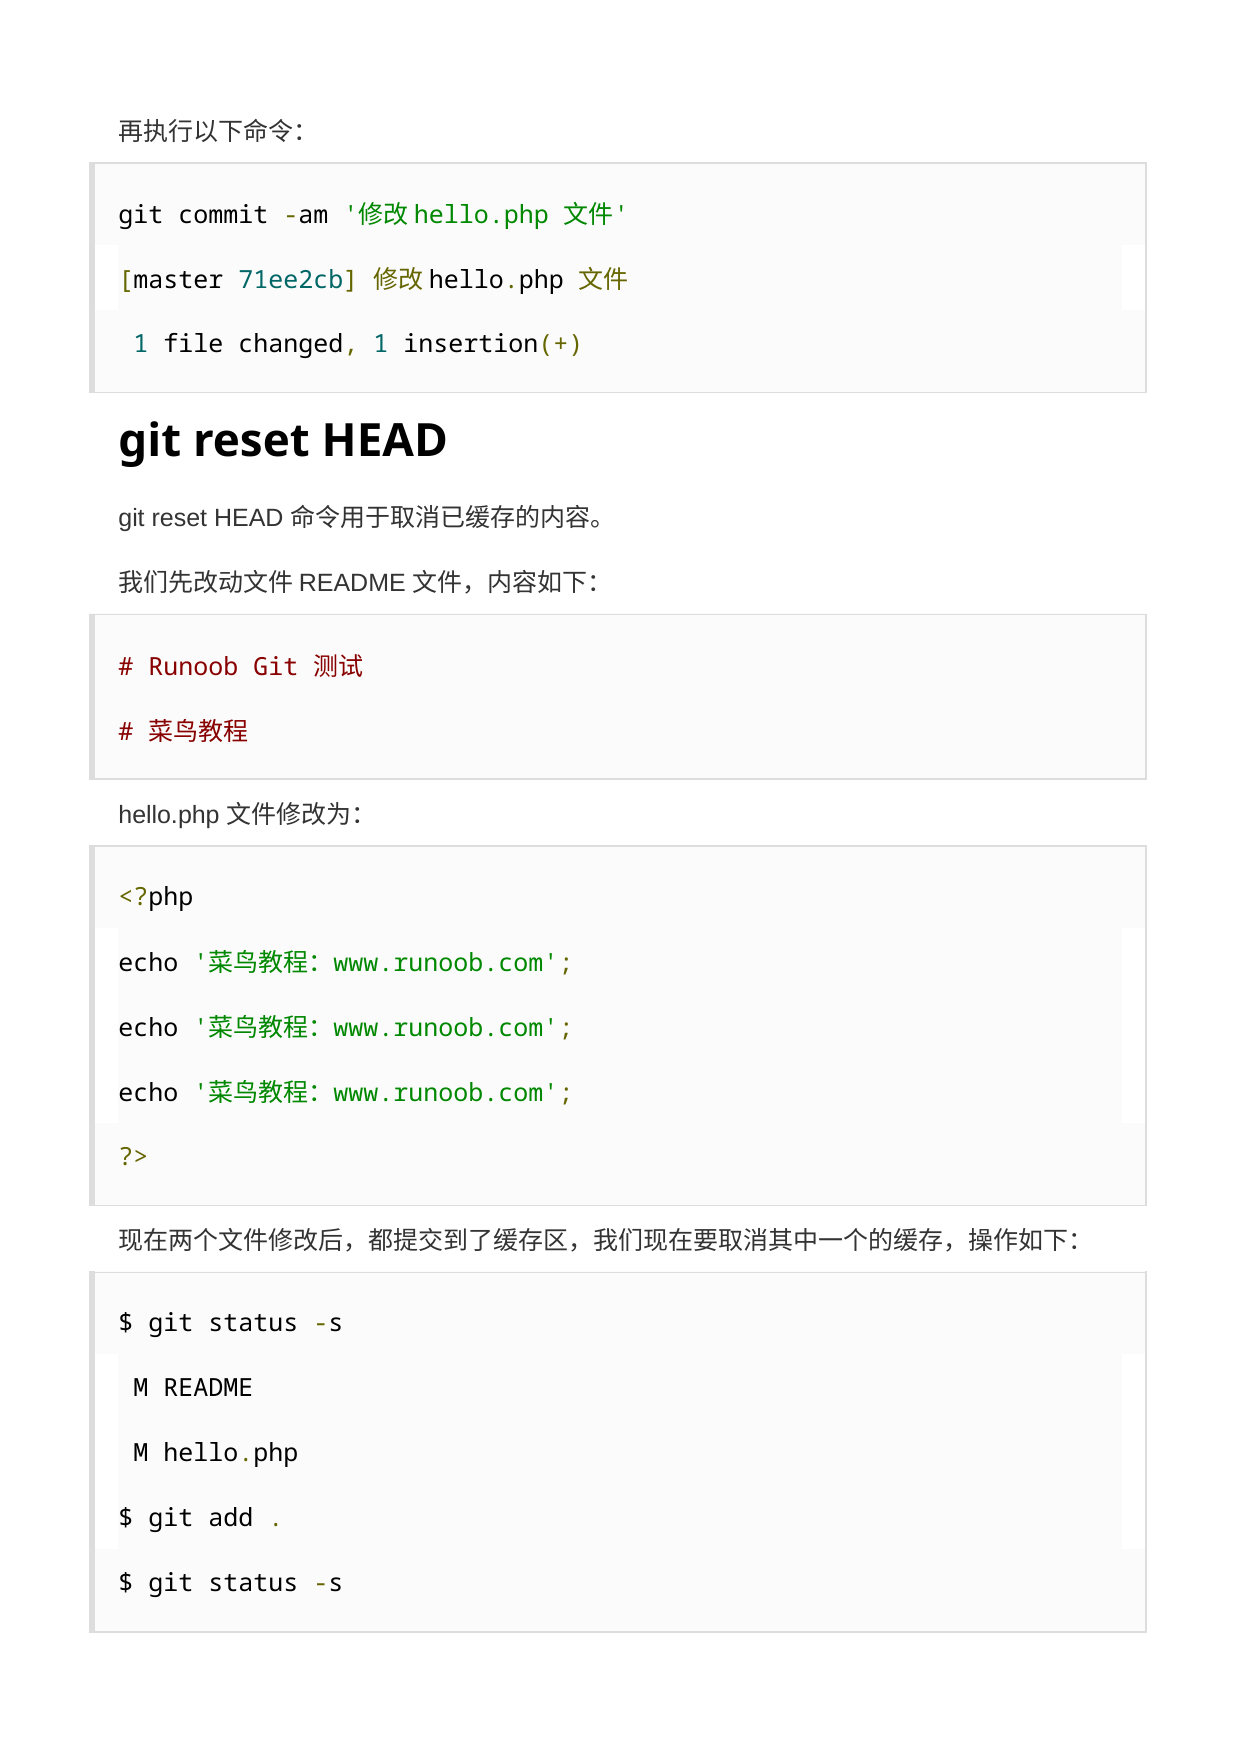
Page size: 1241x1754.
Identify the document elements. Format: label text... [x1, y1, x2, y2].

text 现在两个文件修改后，都提交到了缓存区，我们现在要取消其中一个的缓存，操作如下： [118, 1206, 1122, 1271]
text 1 file changed, 1 insertion(+) [95, 292, 1145, 392]
subtitle git reset HEAD [118, 406, 1122, 471]
text echo '菜鸟教程：www.runoob.com'; [118, 928, 1122, 993]
text 我们先改动文件 README 文件，内容如下： [118, 548, 1122, 613]
text $ git status -s [95, 1273, 1145, 1354]
text <?php [95, 847, 1145, 928]
text hello.php 文件修改为： [118, 780, 1122, 845]
text # 菜鸟教程 [95, 678, 1145, 778]
text echo '菜鸟教程：www.runoob.com'; [118, 1058, 1122, 1105]
text ?> [95, 1105, 1145, 1205]
text # Runoob Git 测试 [95, 615, 1145, 678]
text echo '菜鸟教程：www.runoob.com'; [118, 993, 1122, 1058]
text $ git status -s [95, 1531, 1145, 1631]
text $ git add . [118, 1484, 1122, 1531]
text M README [118, 1354, 1122, 1419]
text git reset HEAD 命令用于取消已缓存的内容。 [118, 483, 1122, 548]
text [master 71ee2cb] 修改 hello.php 文件 [118, 245, 1122, 292]
text M hello.php [118, 1419, 1122, 1484]
text git commit -am '修改 hello.php 文件' [95, 164, 1145, 245]
text 再执行以下命令： [118, 97, 1122, 162]
